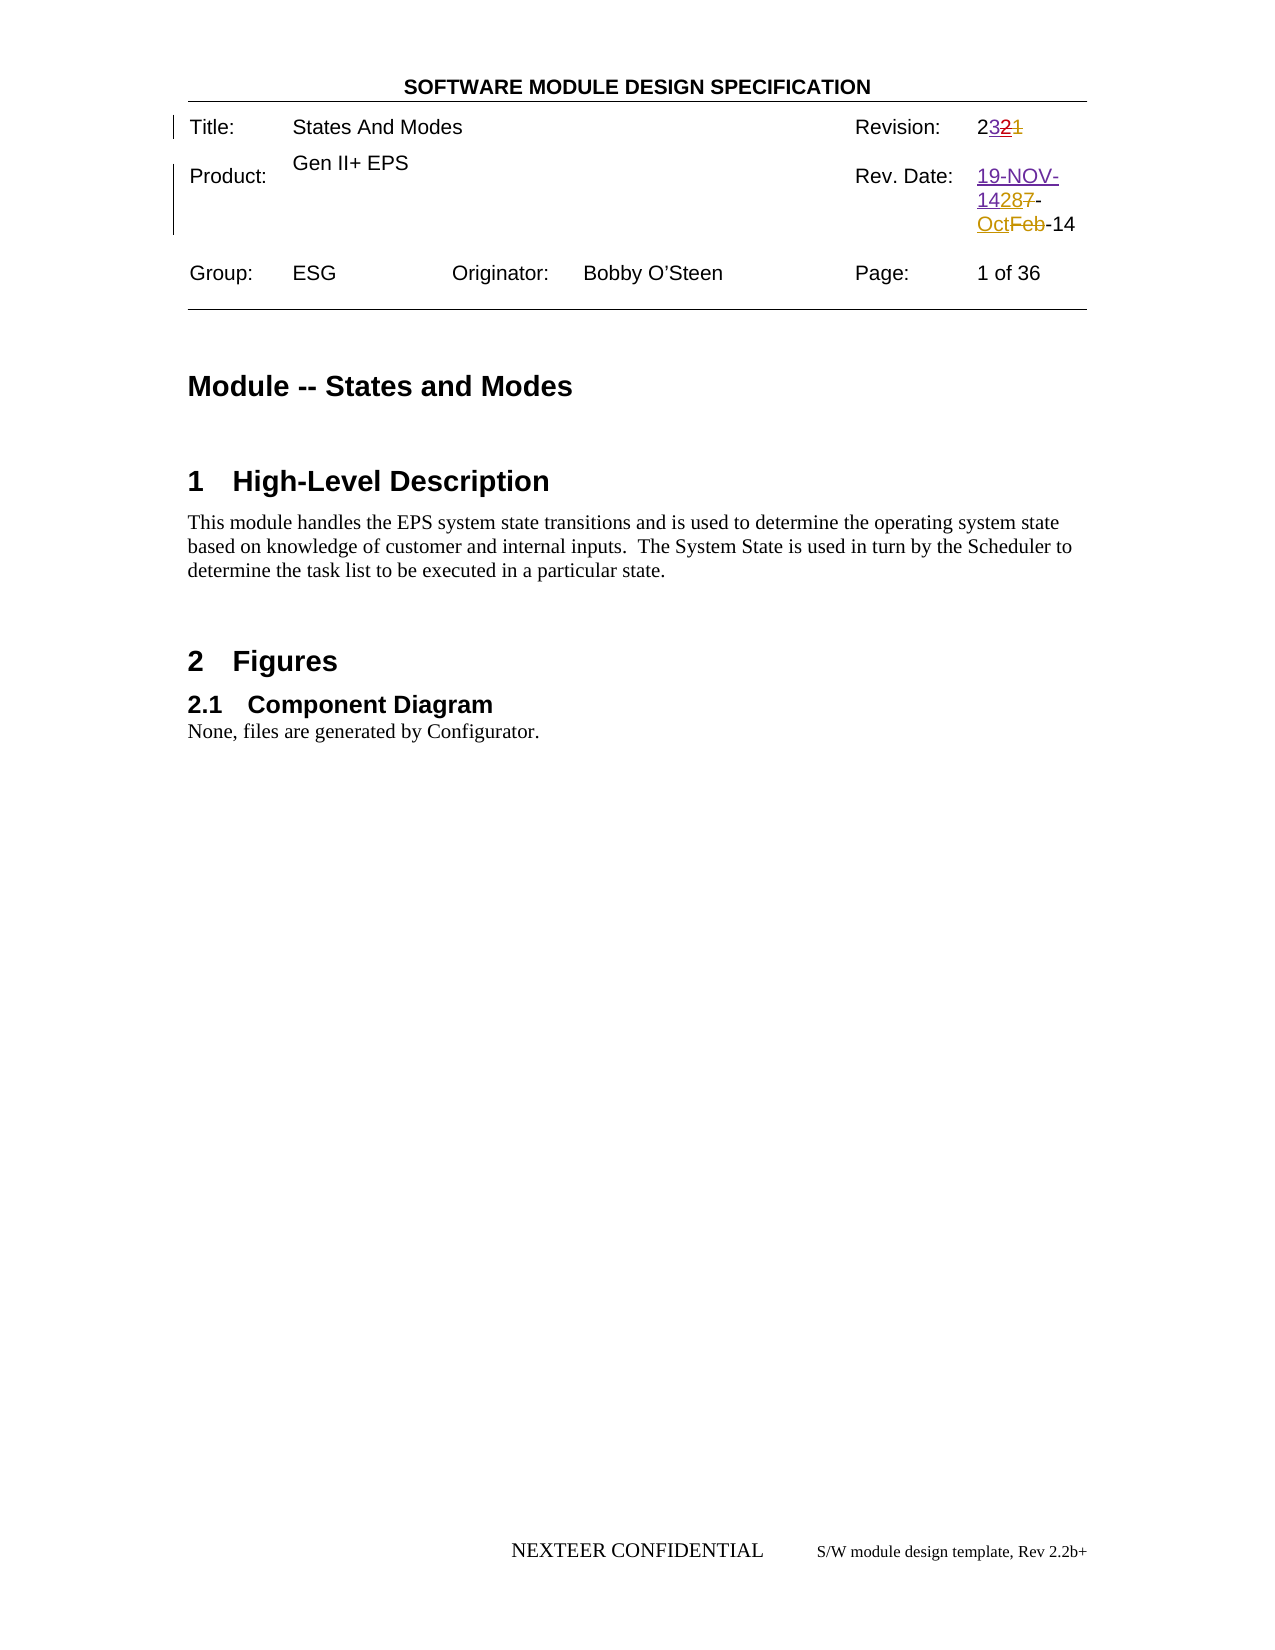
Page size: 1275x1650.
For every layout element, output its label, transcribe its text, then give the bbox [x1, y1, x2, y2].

text This module handles the EPS system state transitions and is used to determine the operating system state based on knowledge of customer and internal inputs. The is used in turn by the Scheduler to determine the task list to be executed in a particular state. [187, 510, 1087, 582]
subtitle Component Diagram [187, 690, 1087, 719]
subtitle High-Level Description [187, 464, 1087, 498]
subtitle Figures [187, 644, 1087, 678]
text None, files are generated by Configurator. [187, 719, 1087, 743]
subtitle Module -- [187, 369, 1087, 403]
